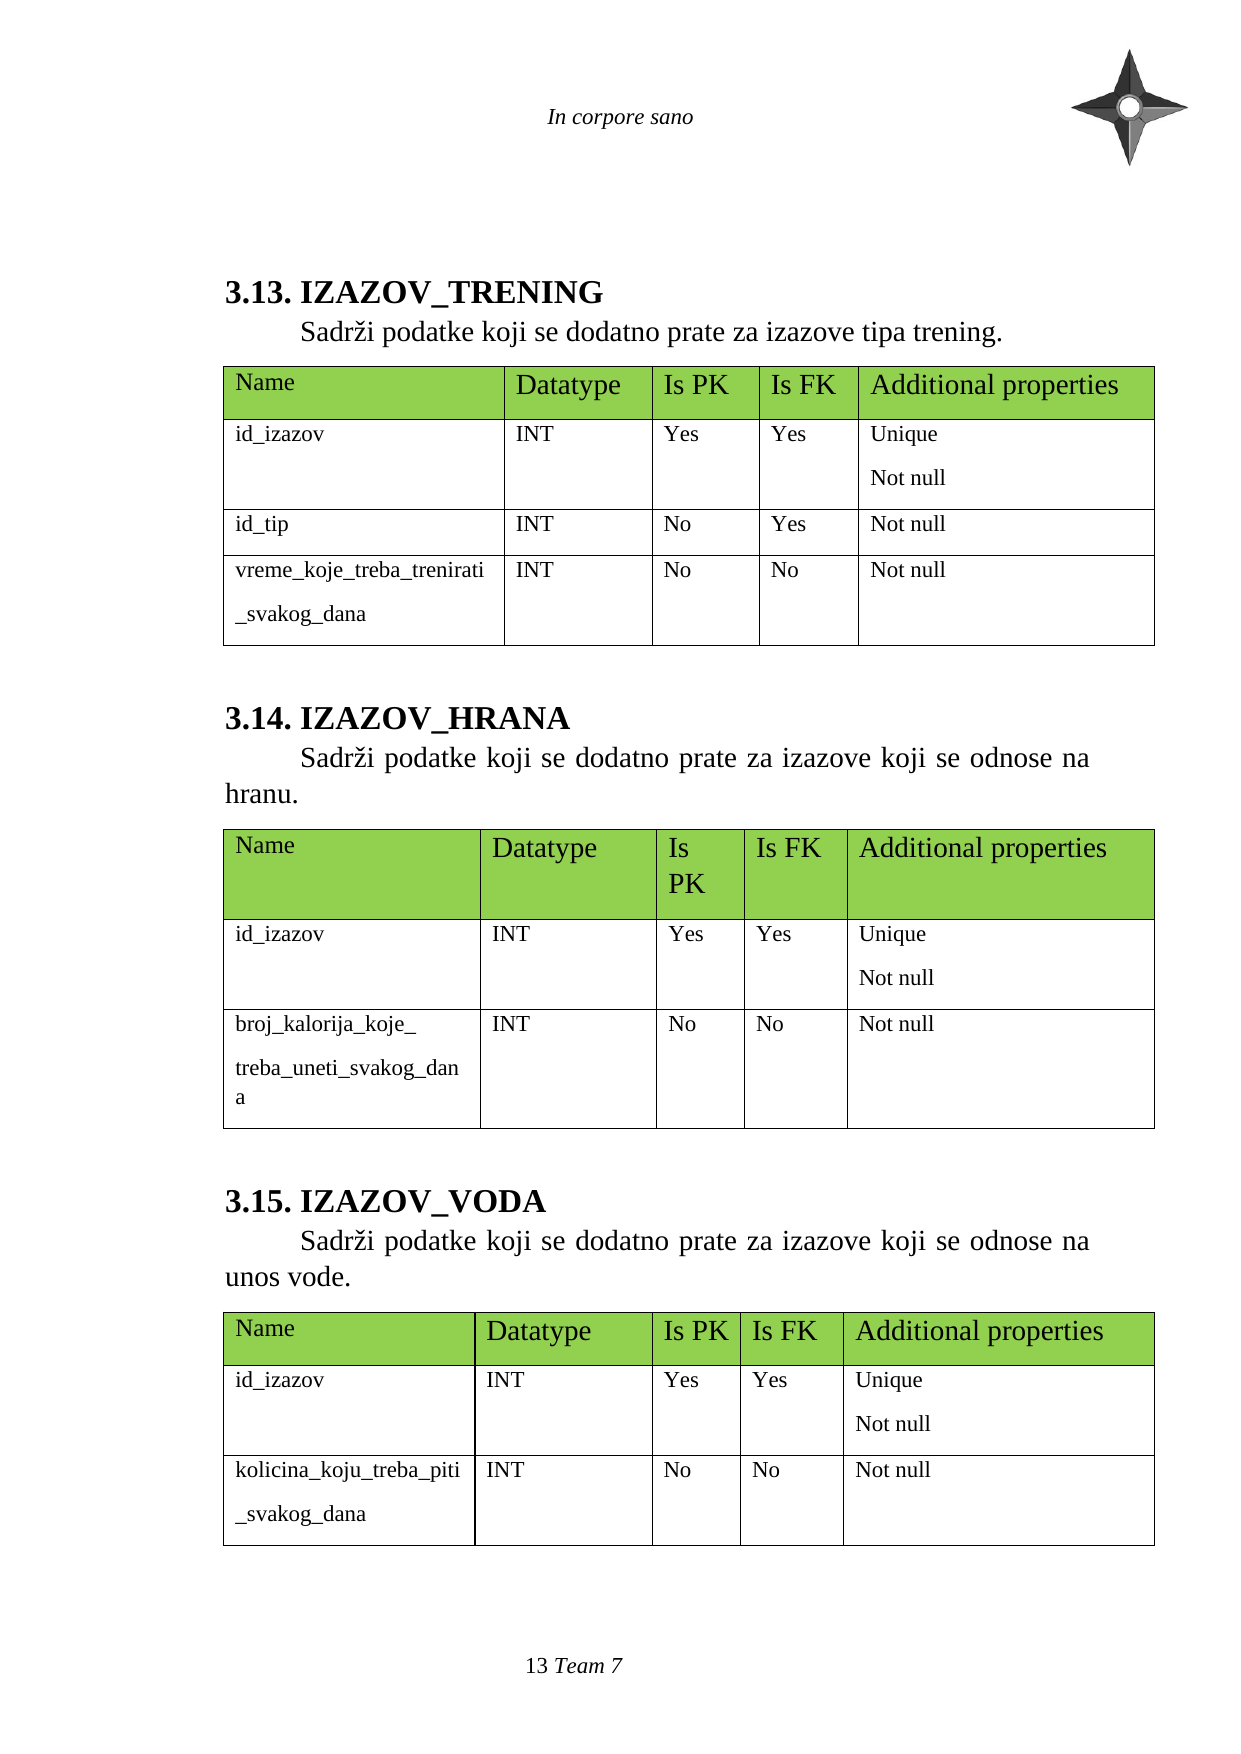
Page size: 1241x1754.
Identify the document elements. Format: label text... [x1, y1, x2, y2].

table_cell Yes [760, 510, 858, 555]
table_cell Yes [653, 1366, 740, 1455]
table_cell kolicina_koju_treba_piti _svakog_dana [224, 1456, 474, 1545]
text Sadrži podatke koji se dodatno prate za izazove koji se odnose na unos vode. [225, 1223, 1091, 1293]
table_cell id_tip [224, 510, 504, 555]
table_cell INT [476, 1456, 652, 1545]
table_cell INT [476, 1366, 652, 1455]
table_header Is PK [653, 367, 759, 419]
table_header Additional properties [844, 1313, 1154, 1365]
table_header Is PK [657, 830, 744, 919]
table_header Datatype [476, 1313, 652, 1365]
text Sadrži podatke koji se dodatno prate za izazove koji se odnose na hranu. [225, 740, 1091, 810]
table_cell broj_kalorija_koje_ treba_uneti_svakog_dana [224, 1010, 480, 1128]
text Sadrži podatke koji se dodatno prate za izazove tipa trening. [226, 314, 1091, 347]
table_cell No [653, 556, 759, 645]
table_header Is FK [760, 367, 858, 419]
table_header Datatype [481, 830, 656, 919]
table_header Is FK [741, 1313, 843, 1365]
subtitle IZAZOV_VODA [225, 1181, 1091, 1219]
table_cell Unique Not null [848, 920, 1154, 1009]
picture [1059, 37, 1199, 177]
table_cell Not null [859, 510, 1154, 555]
table_header Datatype [505, 367, 652, 419]
table_cell INT [505, 420, 652, 509]
table_header Name [224, 1313, 474, 1365]
table_header Is PK [653, 1313, 740, 1365]
table_header Name [224, 367, 504, 419]
table_cell INT [481, 920, 656, 1009]
table_cell Yes [745, 920, 847, 1009]
table_cell INT [505, 556, 652, 645]
table_cell id_izazov [224, 920, 480, 1009]
table_cell id_izazov [224, 420, 504, 509]
table_cell Yes [760, 420, 858, 509]
table_cell No [745, 1010, 847, 1128]
table_cell Not null [848, 1010, 1154, 1128]
table_cell No [657, 1010, 744, 1128]
table_cell Yes [653, 420, 759, 509]
table_header Name [224, 830, 480, 919]
subtitle IZAZOV_HRANA [225, 698, 1091, 737]
table_cell id_izazov [224, 1366, 474, 1455]
table_header Additional properties [859, 367, 1154, 419]
table_cell INT [505, 510, 652, 555]
table_cell No [760, 556, 858, 645]
table_cell INT [481, 1010, 656, 1128]
table_header Additional properties [848, 830, 1154, 919]
table_cell Yes [741, 1366, 843, 1455]
table_cell Yes [657, 920, 744, 1009]
table_cell Not null [859, 556, 1154, 645]
table_cell Unique Not null [844, 1366, 1154, 1455]
table_cell No [741, 1456, 843, 1545]
table_header Is FK [745, 830, 847, 919]
table_cell Unique Not null [859, 420, 1154, 509]
table_cell No [653, 510, 759, 555]
table_cell vreme_koje_treba_trenirati _svakog_dana [224, 556, 504, 645]
subtitle IZAZOV_TRENING [225, 272, 1091, 311]
table_cell No [653, 1456, 740, 1545]
table_cell Not null [844, 1456, 1154, 1545]
